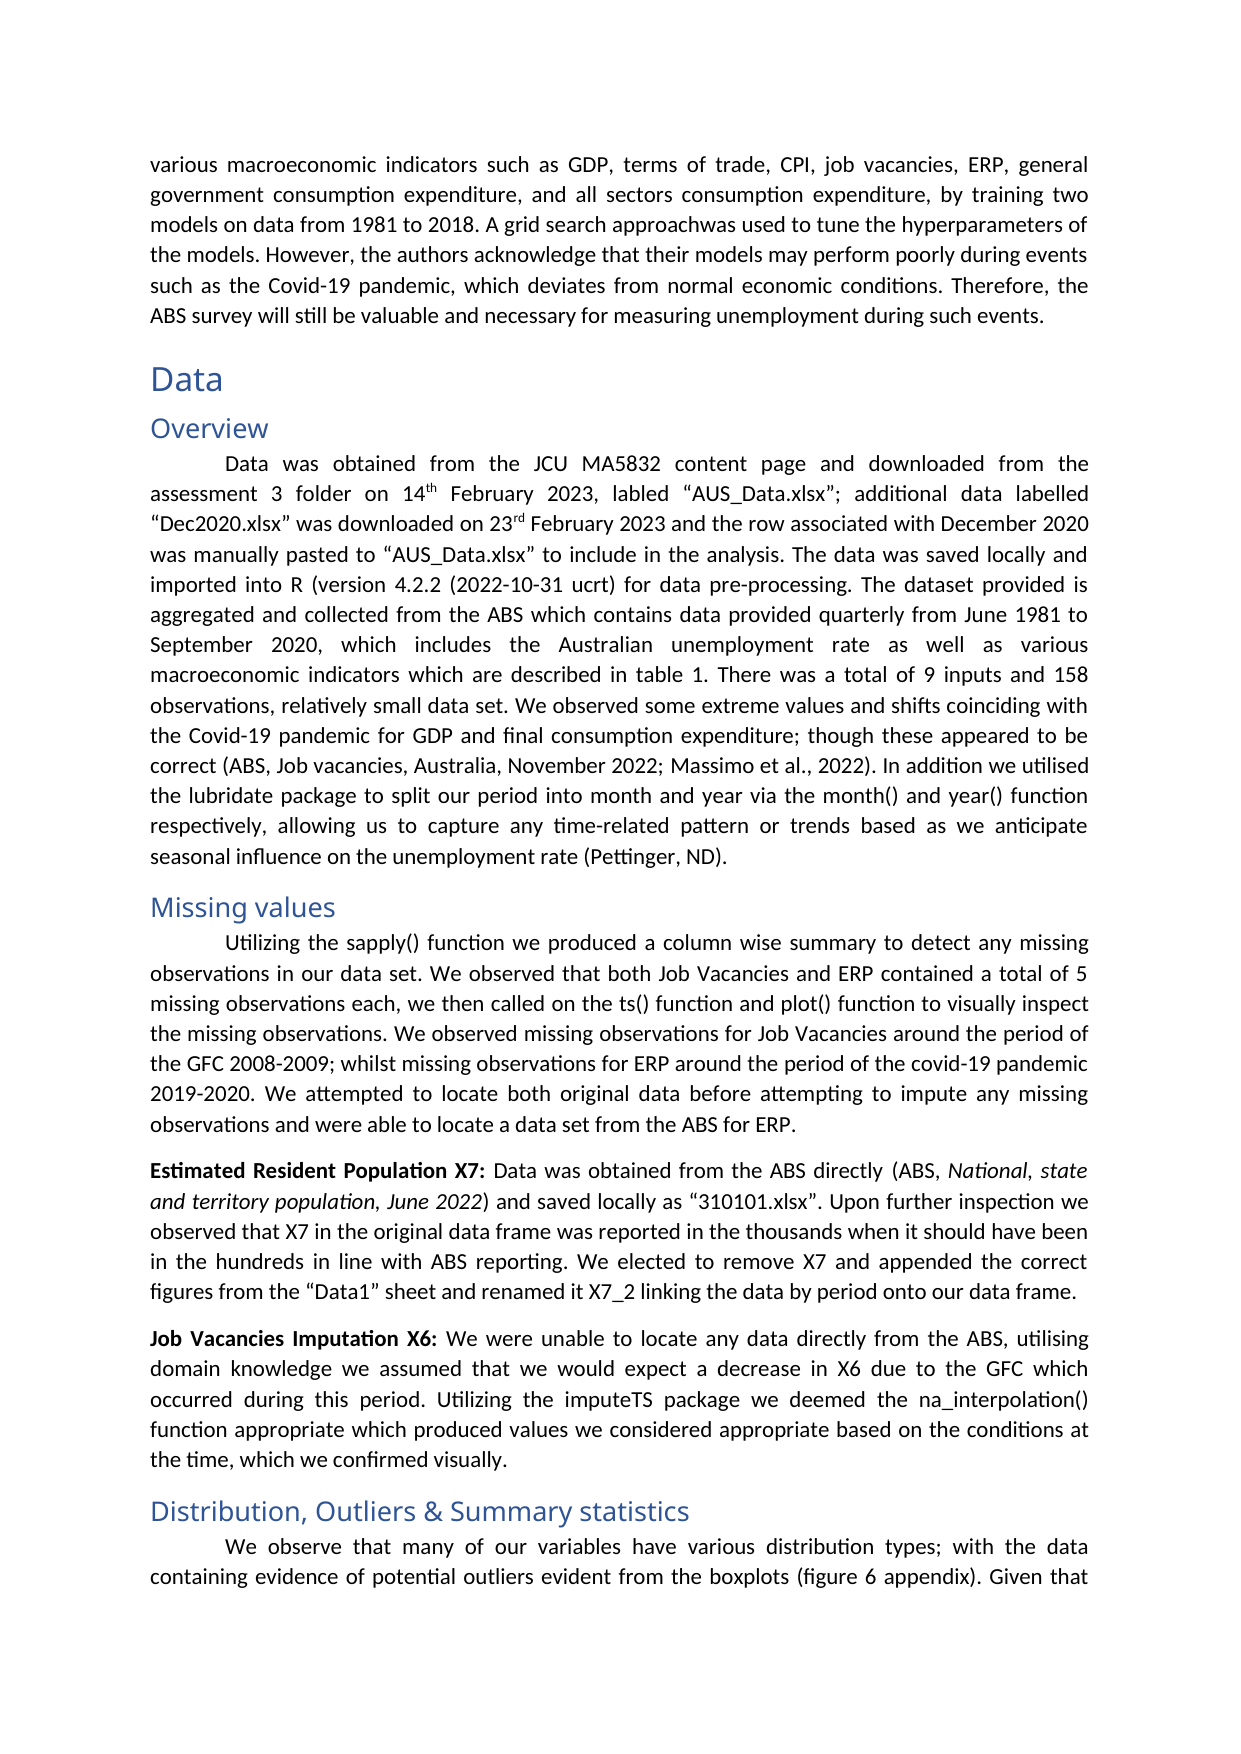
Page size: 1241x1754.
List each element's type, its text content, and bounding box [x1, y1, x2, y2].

subtitle Overview [150, 409, 1090, 446]
subtitle Missing values [150, 889, 1090, 926]
subtitle Data [150, 356, 1090, 402]
text Estimated Resident Population X7: Data was obtained from the ABS directly (ABS, National, state and territory population, June 2022) and saved locally as “310101.xlsx”. Upon further inspection we observed that X7 in the original data frame was reported in the thousands when it should have been in the hundreds in line with ABS reporting. We elected to remove X7 and appended the correct figures from the “Data1” sheet and renamed it X7_2 linking the data by period onto our data frame. [150, 1157, 1090, 1306]
subtitle Distribution, Outliers & Summary statistics [150, 1492, 1090, 1529]
text Data was obtained from the JCU MA5832 content page and downloaded from the assessment 3 folder on 14th February 2023, labled “AUS_Data.xlsx”; additional data labelled “Dec2020.xlsx” was downloaded on 23rd February 2023 and the row associated with December 2020 was manually pasted to “AUS_Data.xlsx” to include in the analysis. The data was saved locally and imported into R (version 4.2.2 (2022-10-31 ucrt) for data pre-processing. The dataset provided is aggregated and collected from the ABS which contains data provided quarterly from June 1981 to September 2020, which includes the Australian unemployment rate as well as various macroeconomic indicators which are described in table 1. There was a total of 9 inputs and 158 observations, relatively small data set. We observed some extreme values and shifts coinciding with the Covid-19 pandemic for GDP and final consumption expenditure; though these appeared to be correct (ABS, Job vacancies, Australia, November 2022; Massimo et al., 2022). In addition we utilised the lubridate package to split our period into month and year via the month() and year() function respectively, allowing us to capture any time-related pattern or trends based as we anticipate seasonal influence on the unemployment rate (Pettinger, ND). [150, 449, 1090, 870]
text Utilizing the sapply() function we produced a column wise summary to detect any missing observations in our data set. We observed that both Job Vacancies and ERP contained a total of 5 missing observations each, we then called on the ts() function and plot() function to visually inspect the missing observations. We observed missing observations for Job Vacancies around the period of the GFC 2008-2009; whilst missing observations for ERP around the period of the covid-19 pandemic 2019-2020. We attempted to locate both original data before attempting to impute any missing observations and were able to locate a data set from the ABS for ERP. [150, 928, 1090, 1138]
text Job Vacancies Imputation X6: We were unable to locate any data directly from the ABS, utilising domain knowledge we assumed that we would expect a decrease in X6 due to the GFC which occurred during this period. Utilizing the imputeTS package we deemed the na_interpolation() function appropriate which produced values we considered appropriate based on the conditions at the time, which we confirmed visually. [150, 1324, 1090, 1473]
